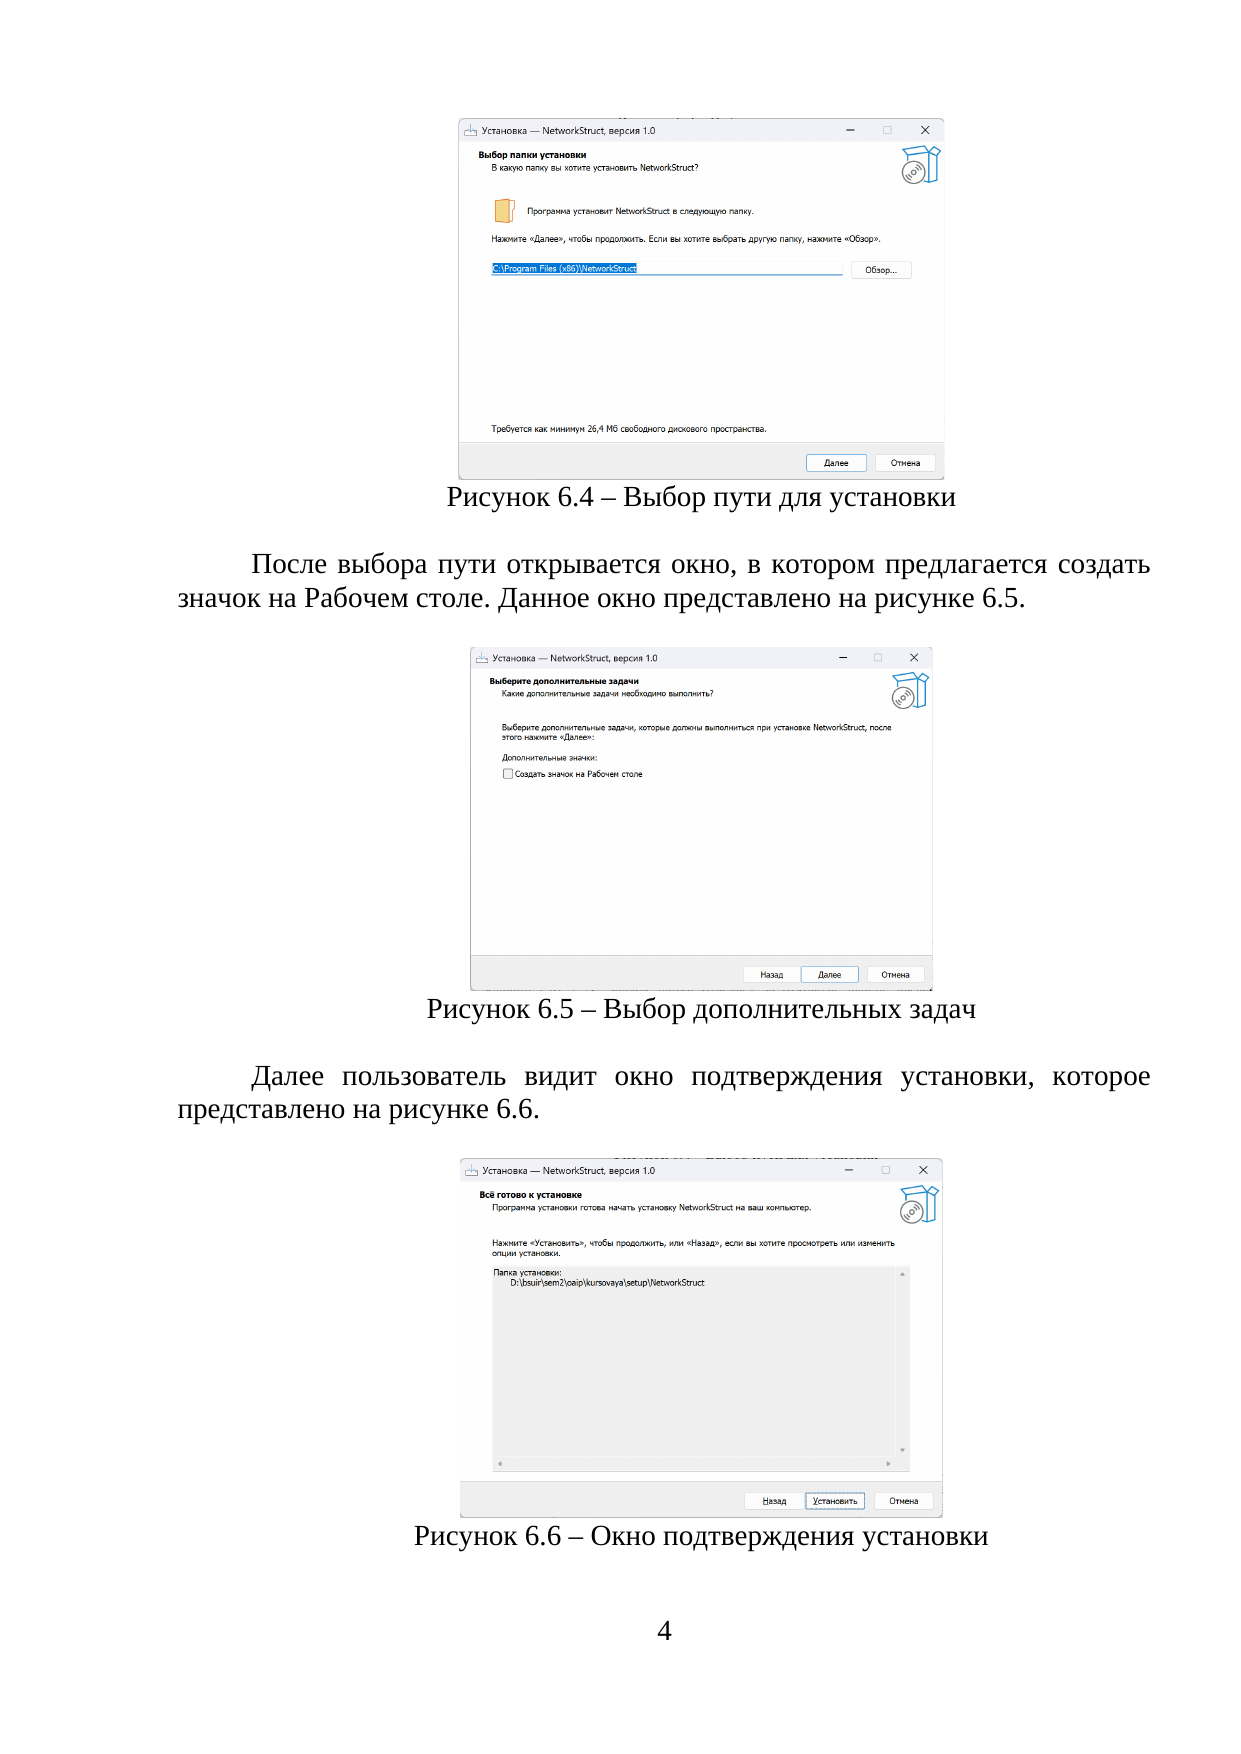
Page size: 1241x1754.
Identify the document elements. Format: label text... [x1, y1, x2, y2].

text Рисунок 6.5 – Выбор дополнительных задач [177, 991, 1152, 1024]
text Рисунок 6.6 – Окно подтверждения установки [177, 1518, 1152, 1551]
picture [458, 118, 945, 480]
text Далее пользователь видит окно подтверждения установки, которое представлено на рисунке 6.6. [177, 1058, 1152, 1125]
picture [460, 1158, 943, 1518]
text После выбора пути открывается окно, в котором предлагается создать значок на Рабочем столе. Данное окно представлено на рисунке 6.5. [177, 546, 1152, 613]
text Рисунок 6.4 – Выбор пути для установки [177, 479, 1152, 513]
picture [470, 647, 933, 991]
